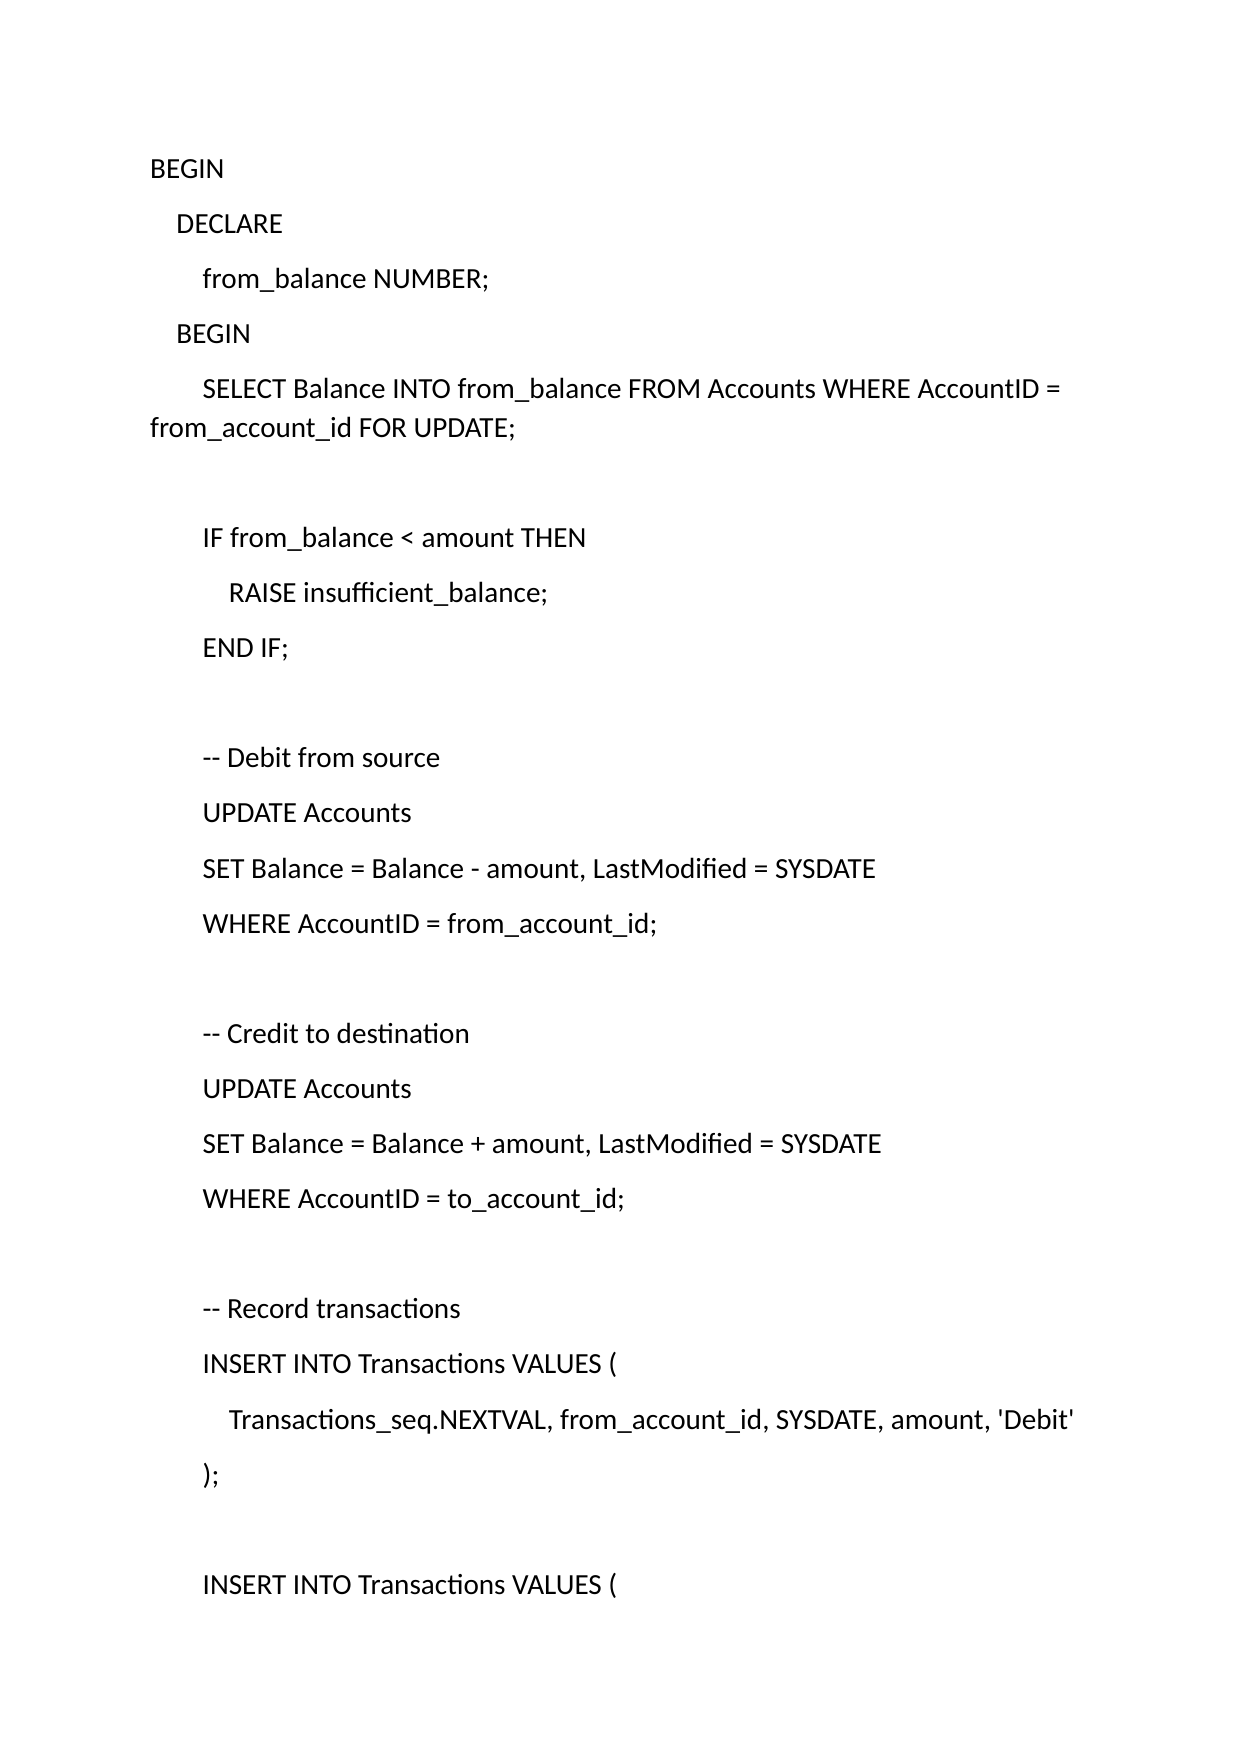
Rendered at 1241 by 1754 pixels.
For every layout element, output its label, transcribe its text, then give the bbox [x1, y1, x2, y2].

text BEGIN [150, 315, 1090, 351]
text IF from_balance < amount THEN [150, 519, 1090, 555]
text from_balance NUMBER; [150, 260, 1090, 296]
text Transactions_seq.NEXTVAL, from_account_id, SYSDATE, amount, 'Debit' [150, 1401, 1090, 1436]
text -- Credit to destination [150, 1015, 1090, 1051]
text ); [150, 1456, 1090, 1491]
text UPDATE Accounts [150, 1070, 1090, 1106]
text SELECT Balance INTO from_balance FROM Accounts WHERE AccountID = from_account_id FOR UPDATE; [150, 370, 1090, 444]
text INSERT INTO Transactions VALUES ( [150, 1346, 1090, 1381]
text RAISE insufficient_balance; [150, 574, 1090, 610]
text -- Record transactions [150, 1291, 1090, 1326]
text END IF; [150, 629, 1090, 665]
text WHERE AccountID = from_account_id; [150, 905, 1090, 940]
text -- Debit from source [150, 739, 1090, 775]
text INSERT INTO Transactions VALUES ( [150, 1566, 1090, 1602]
text DECLARE [150, 205, 1090, 241]
text BEGIN [150, 150, 1090, 186]
text SET Balance = Balance - amount, LastModified = SYSDATE [150, 850, 1090, 885]
text SET Balance = Balance + amount, LastModified = SYSDATE [150, 1125, 1090, 1161]
text WHERE AccountID = to_account_id; [150, 1180, 1090, 1216]
text UPDATE Accounts [150, 794, 1090, 830]
